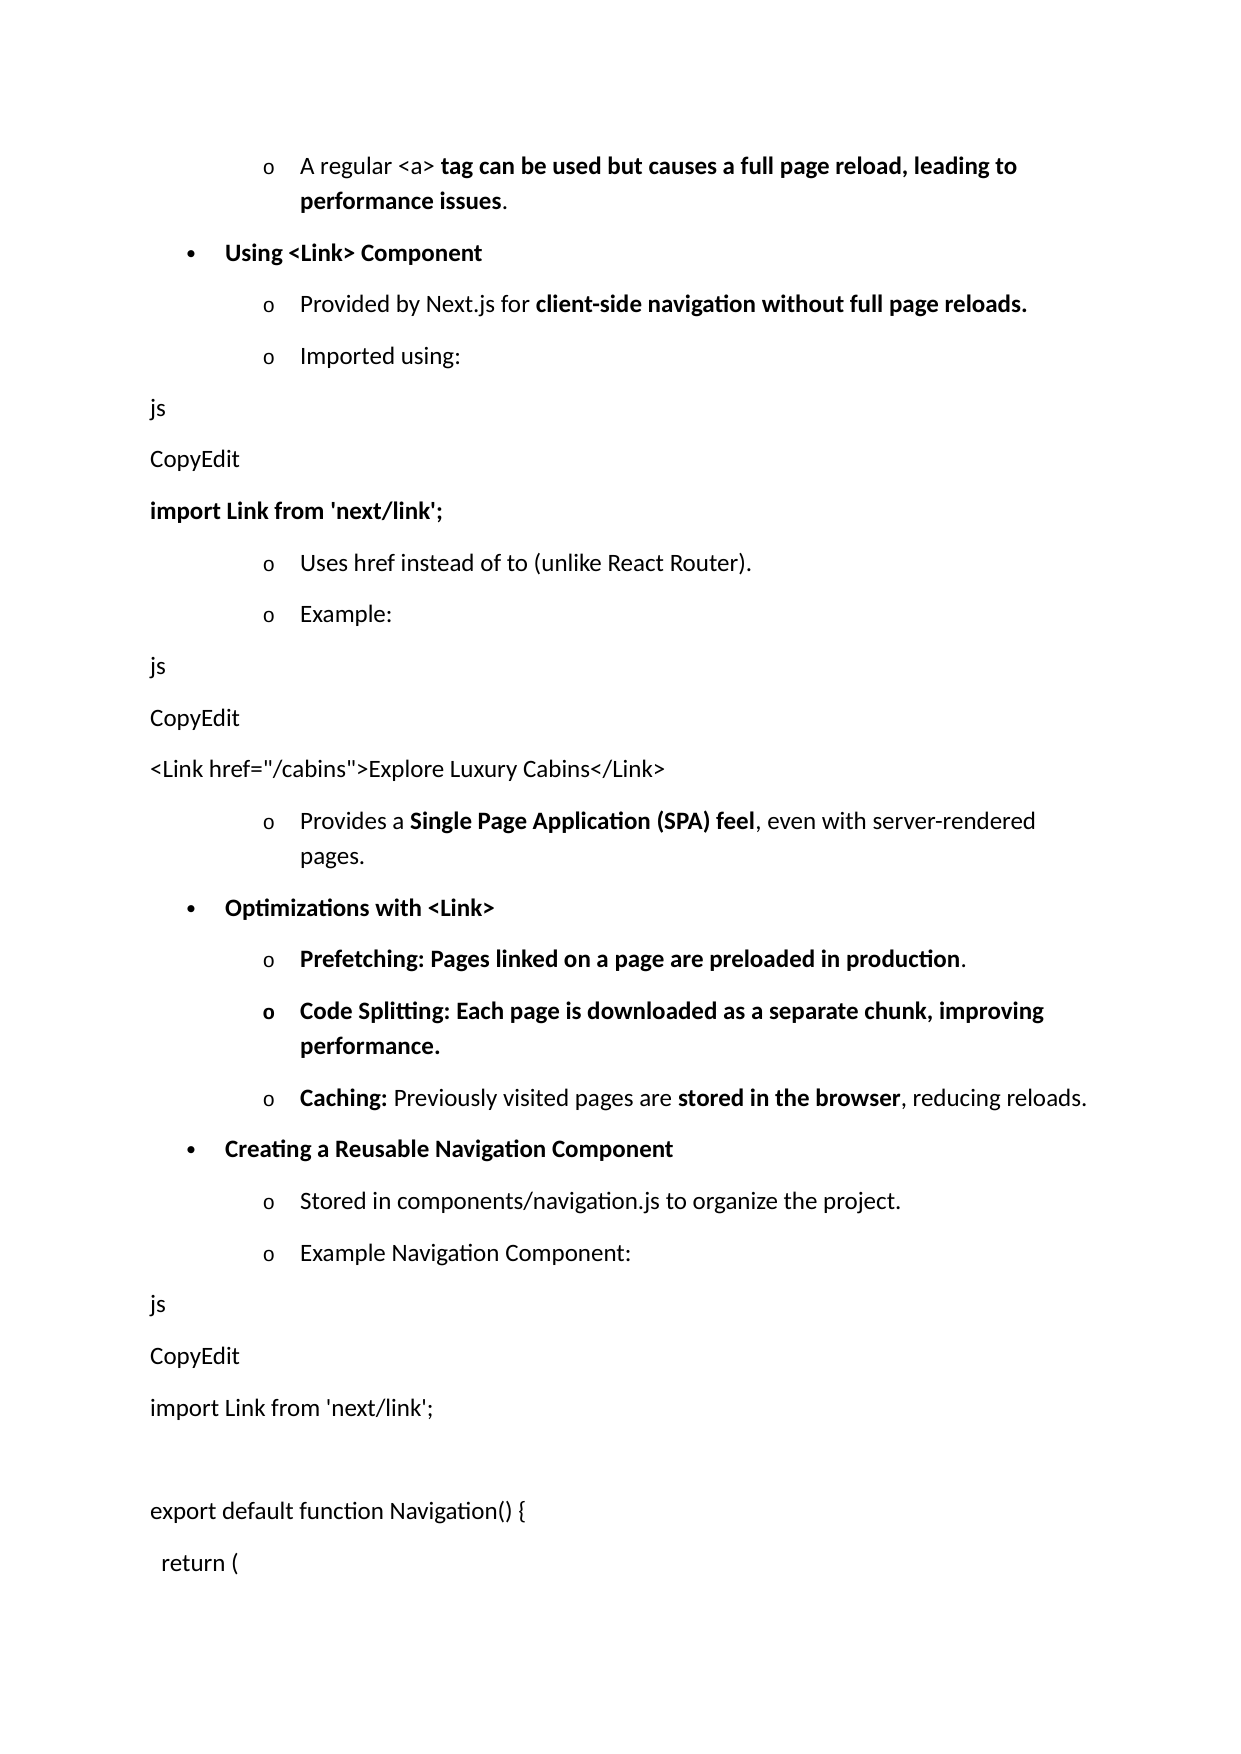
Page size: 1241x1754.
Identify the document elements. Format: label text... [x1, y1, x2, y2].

list Provides a Single Page Application (SPA) feel, even with server-rendered pages. [262, 805, 1090, 871]
text js [150, 392, 1090, 422]
list Example Navigation Component: [262, 1237, 1090, 1267]
list Stored in components/navigation.js to organize the project. [262, 1185, 1090, 1216]
text import Link from 'next/link'; [150, 1392, 1090, 1422]
text CopyEdit [150, 443, 1090, 474]
text return ( [150, 1547, 1090, 1577]
list Caching: Previously visited pages are stored in the browser, reducing reloads. [262, 1082, 1090, 1112]
text <Link href="/cabins">Explore Luxury Cabins</Link> [150, 753, 1090, 784]
list Prefetching: Pages linked on a page are preloaded in production. [262, 943, 1090, 974]
list Uses href instead of to (unlike React Router). [262, 547, 1090, 577]
text export default function Navigation() { [150, 1495, 1090, 1526]
text import Link from 'next/link'; [150, 495, 1090, 526]
list A regular <a> tag can be used but causes a full page reload, leading to performance issues. [262, 150, 1090, 216]
text js [150, 650, 1090, 681]
list Creating a Reusable Navigation Component [187, 1133, 1090, 1164]
list Example: [262, 598, 1090, 629]
list Using <Link> Component [187, 237, 1090, 267]
text CopyEdit [150, 702, 1090, 732]
list Optimizations with <Link> [187, 892, 1090, 922]
list Imported using: [262, 340, 1090, 371]
text CopyEdit [150, 1340, 1090, 1371]
text js [150, 1288, 1090, 1319]
list Provided by Next.js for client-side navigation without full page reloads. [262, 288, 1090, 319]
list Code Splitting: Each page is downloaded as a separate chunk, improving performance. [262, 995, 1090, 1061]
